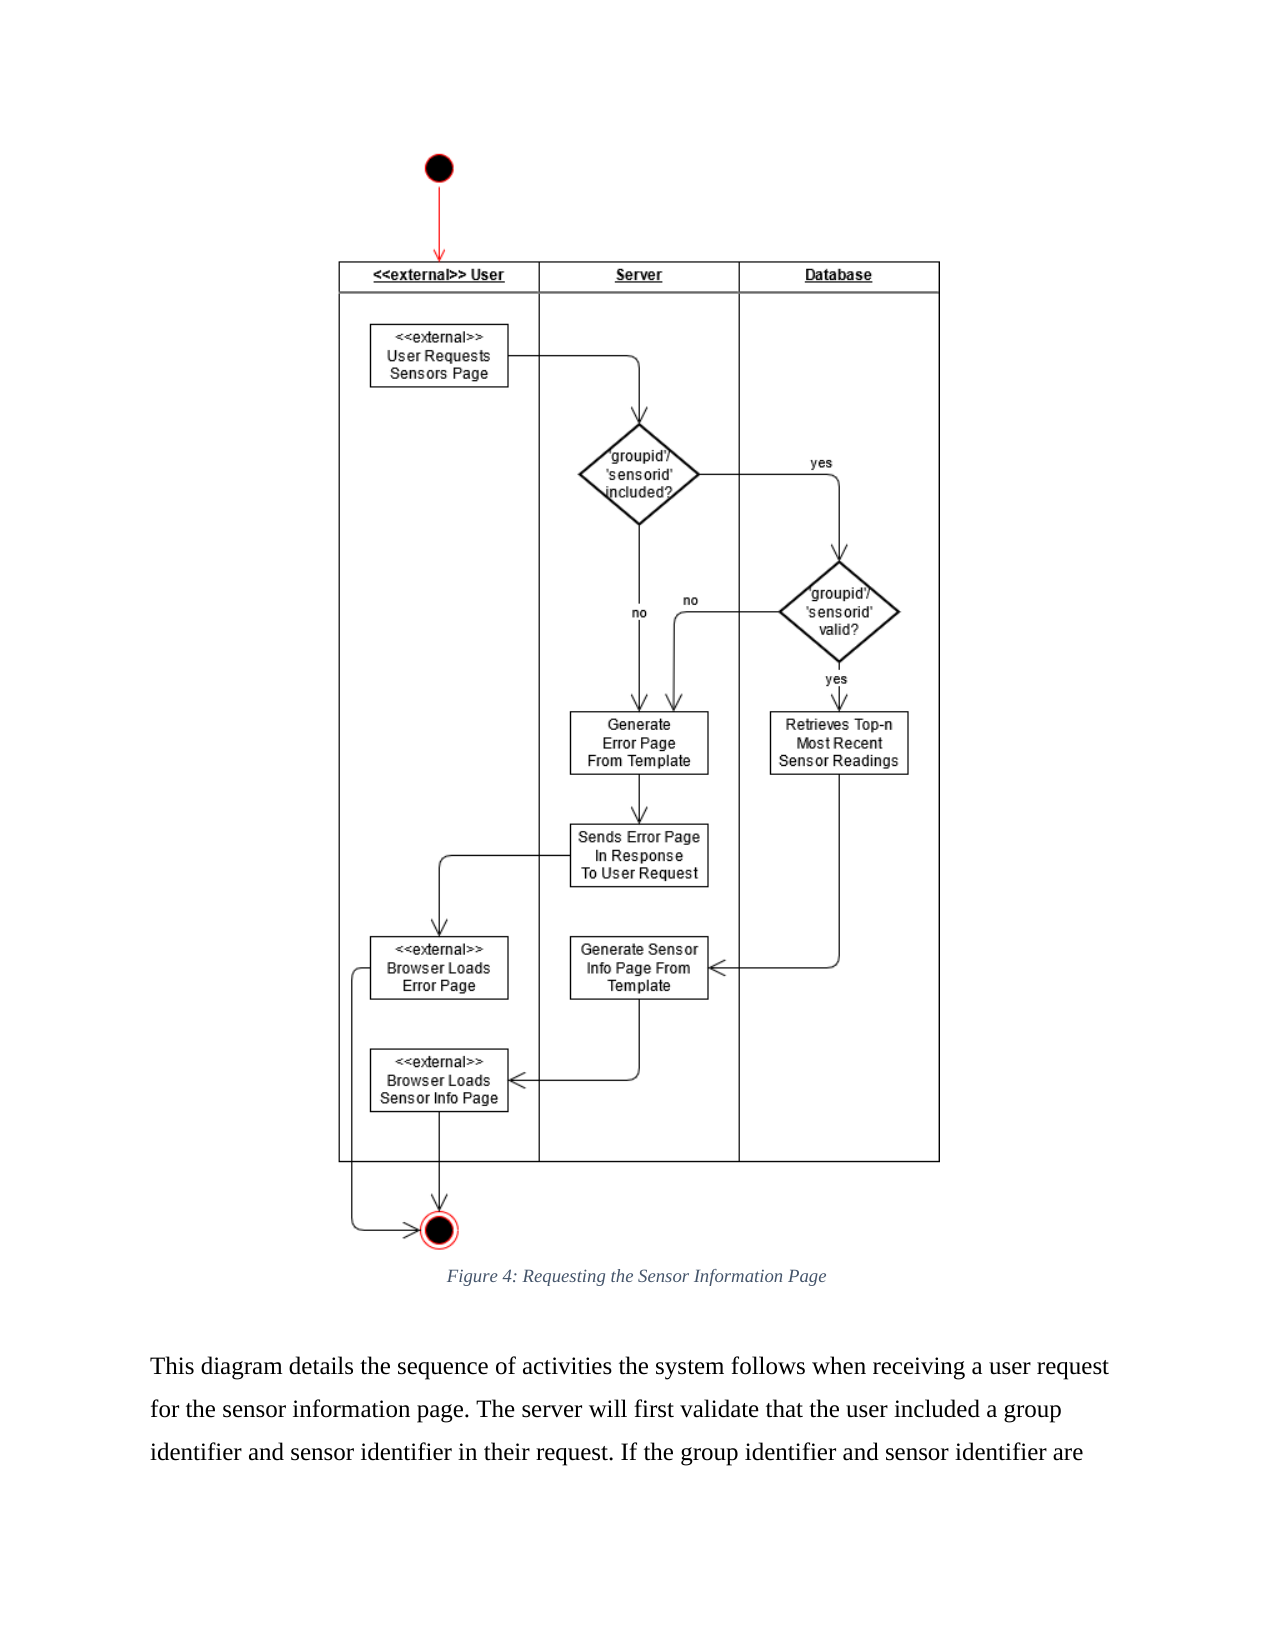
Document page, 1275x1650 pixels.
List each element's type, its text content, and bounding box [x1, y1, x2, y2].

picture [335, 150, 940, 1251]
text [150, 1351, 1125, 1466]
